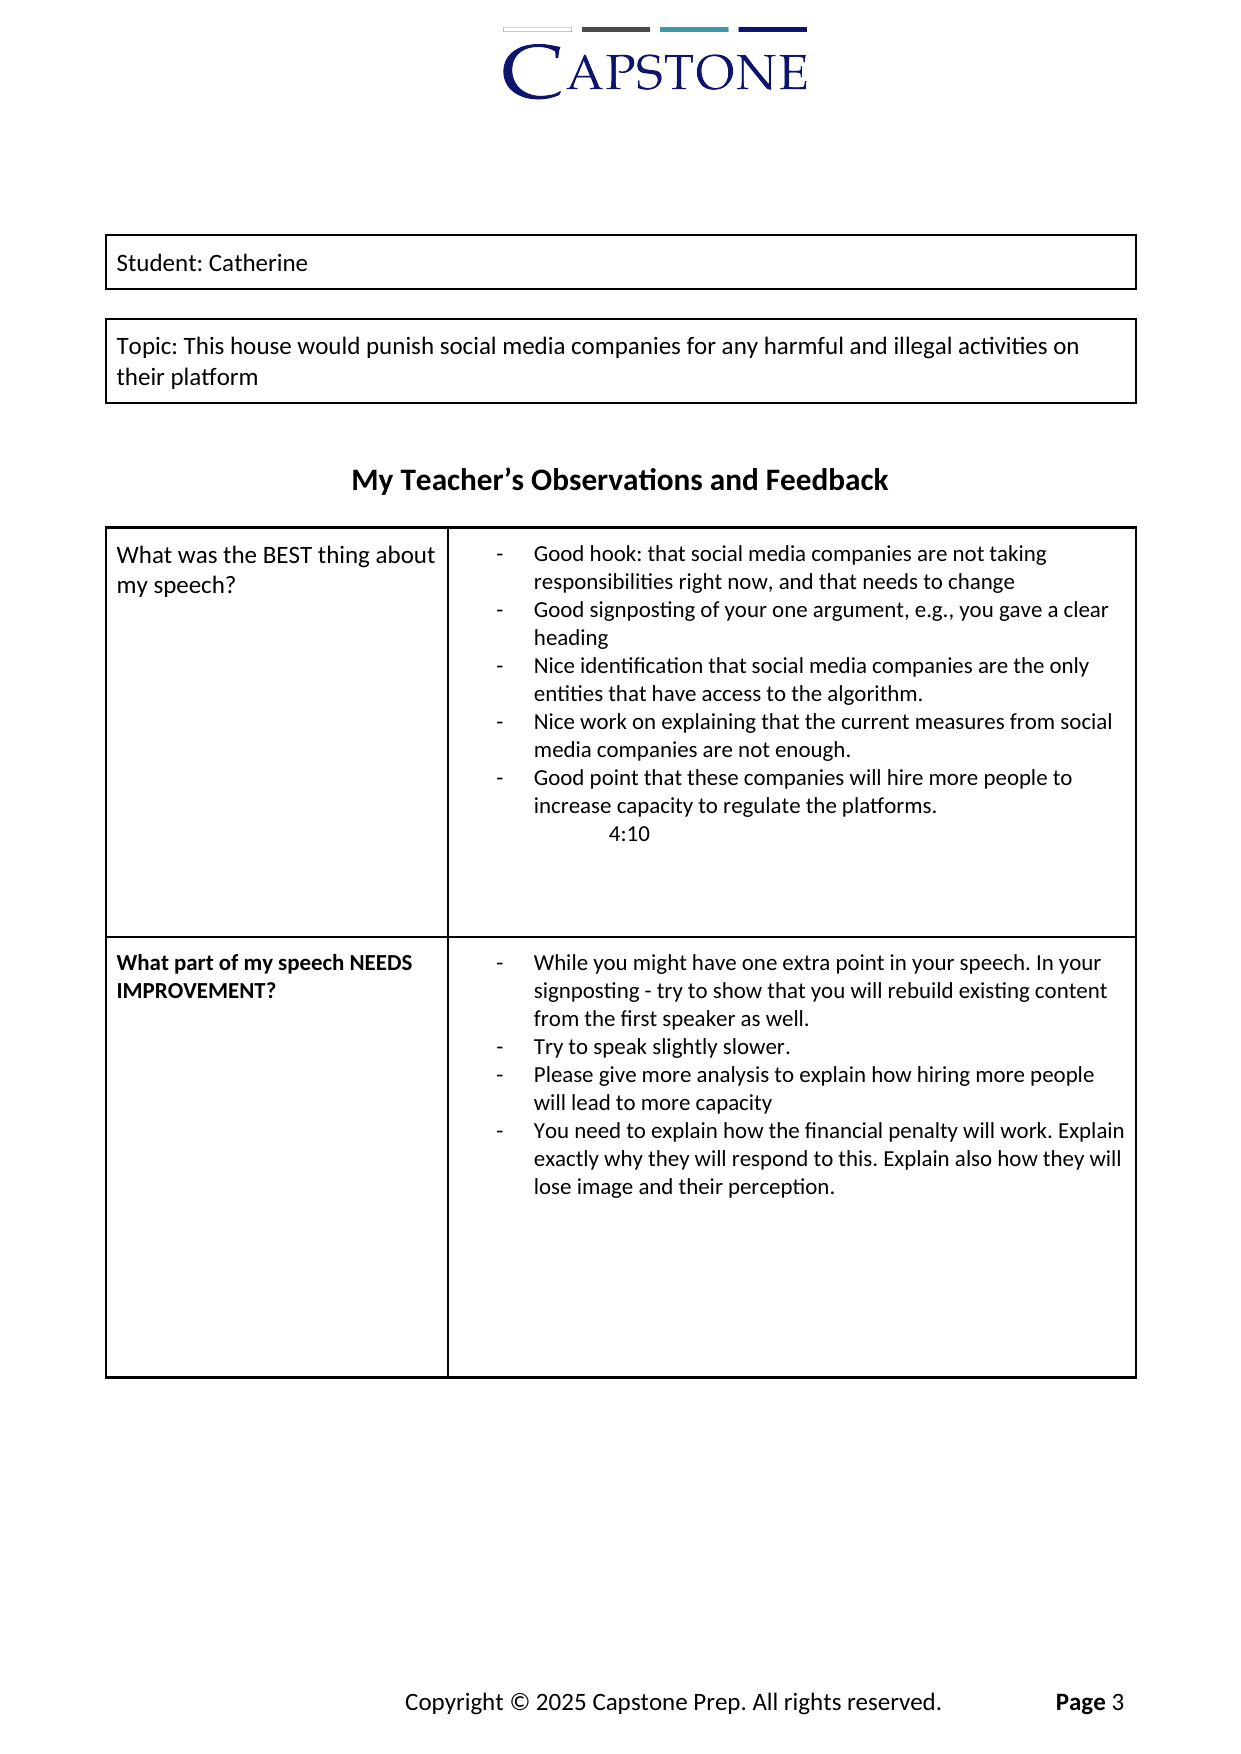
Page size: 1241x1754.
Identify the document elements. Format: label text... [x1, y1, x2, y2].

picture [495, 18, 816, 106]
text My Teacher’s Observations and Feedback [105, 460, 1135, 498]
